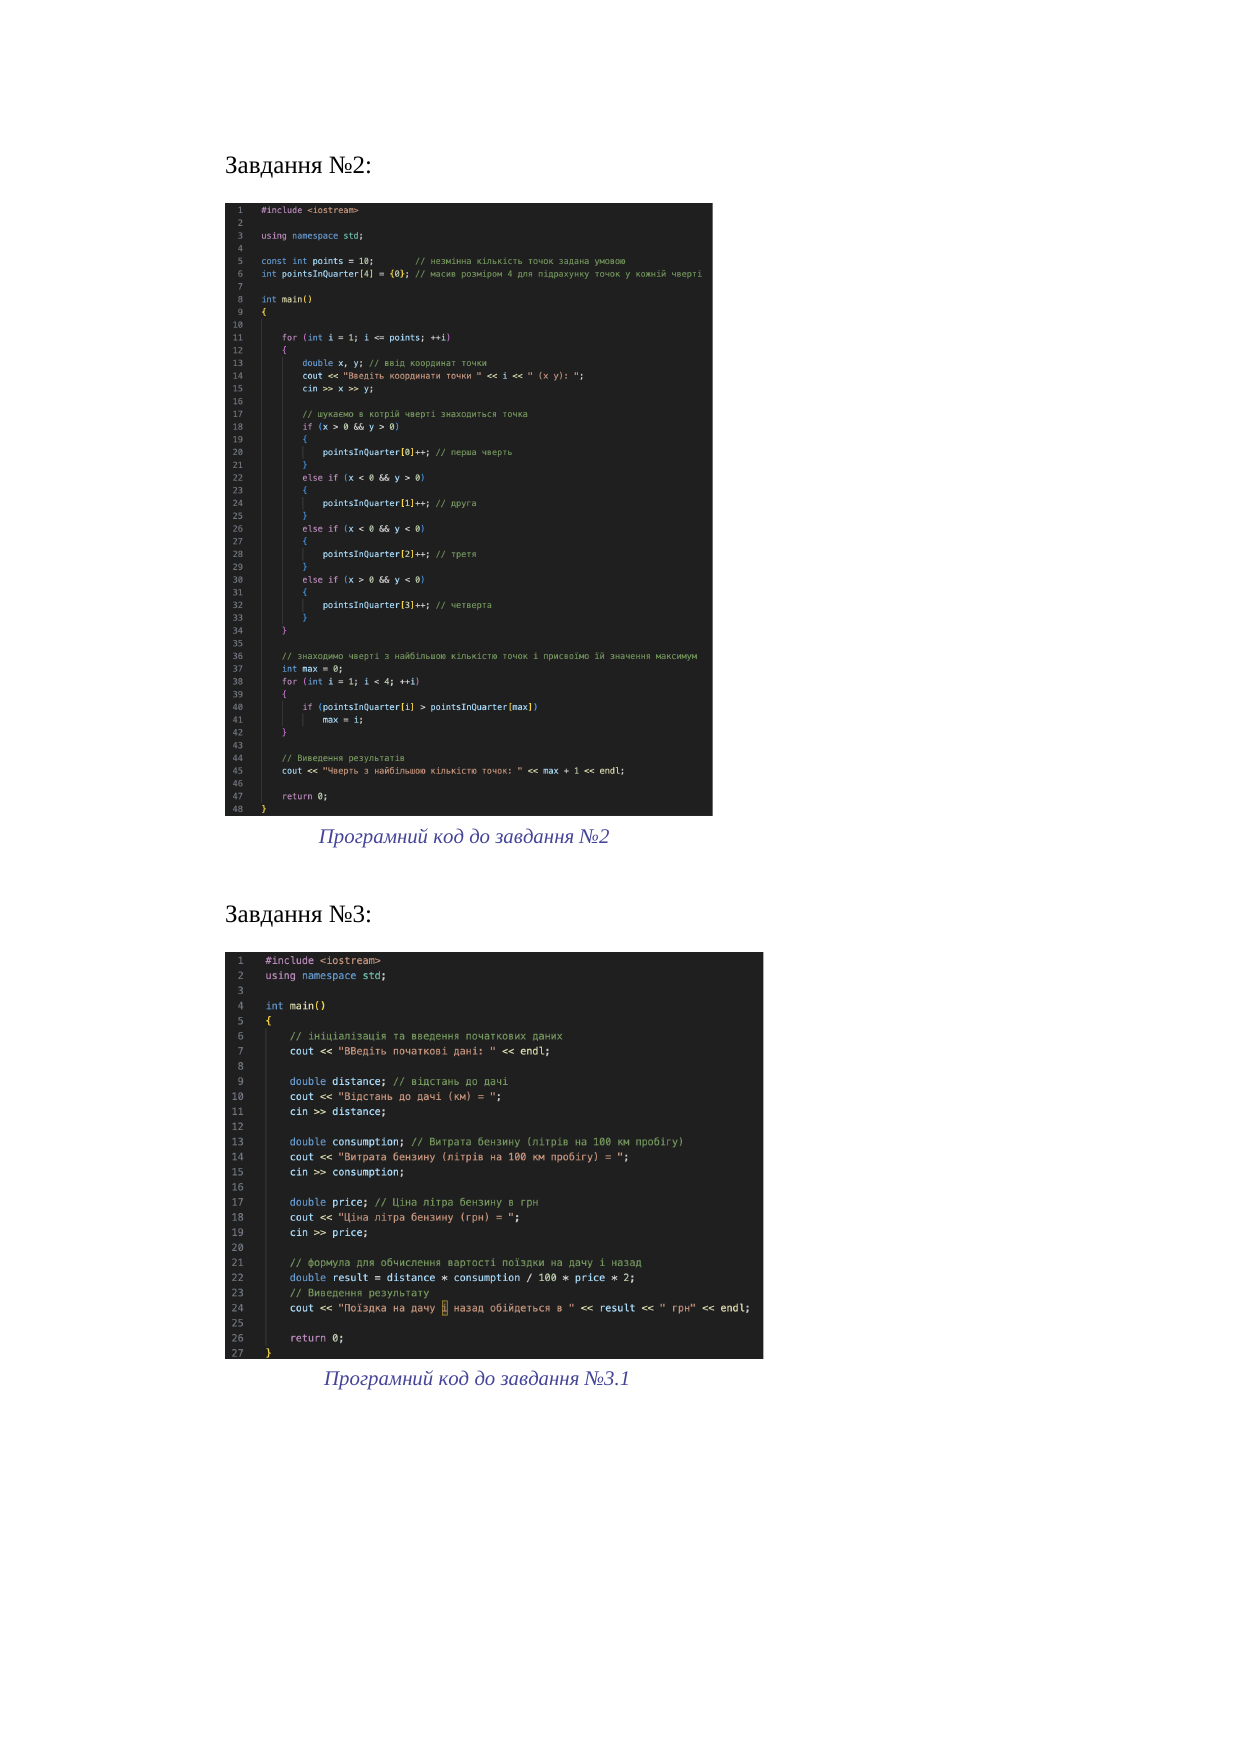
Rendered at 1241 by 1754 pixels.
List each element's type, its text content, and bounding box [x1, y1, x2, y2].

subtitle Завдання №3: [225, 899, 1090, 927]
text Програмний код до завдання №3.1 [225, 1366, 1090, 1390]
text Програмний код до завдання №2 [225, 824, 1090, 848]
picture [225, 203, 713, 816]
subtitle Завдання №2: [225, 150, 1090, 179]
picture [225, 952, 764, 1359]
